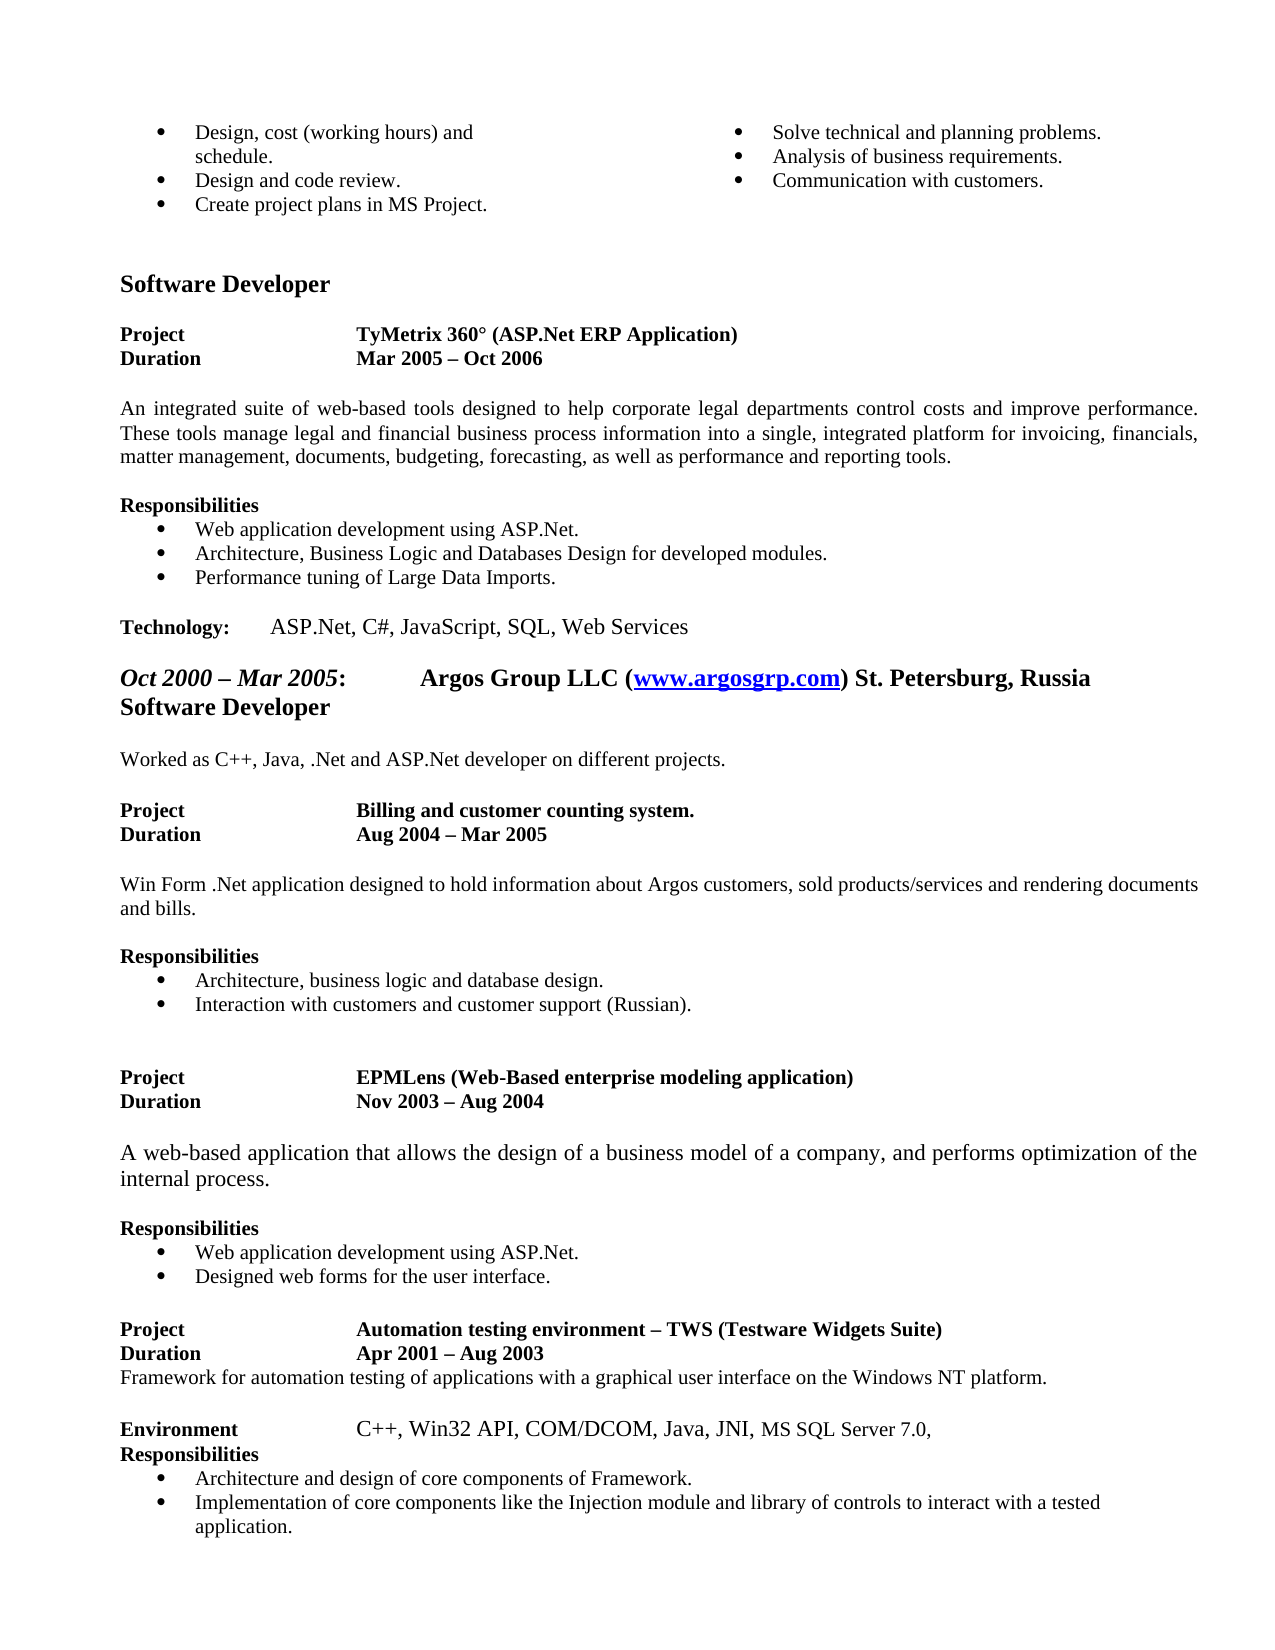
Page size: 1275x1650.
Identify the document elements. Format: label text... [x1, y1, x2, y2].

text Win Form .Net application designed to hold information about Argos customers, sold products/services and rendering documents and bills. [120, 872, 1200, 920]
list Create project plans in MS Project. [157, 192, 547, 216]
text Duration Mar 2005 – Oct 2006 [120, 346, 1200, 370]
list Architecture and design of core components of Framework. [157, 1466, 1125, 1490]
list Communication with customers. [735, 168, 1125, 192]
text Project TyMetrix 360° (ASP.Net ERP Application) [120, 322, 1200, 346]
text Oct 2000 – Mar 2005: Argos Group LLC (www.argosgrp.com) St. Petersburg, Russia [120, 663, 1125, 692]
text Technology: ASP.Net, C#, JavaScript, SQL, Web Services [120, 613, 1125, 639]
text An integrated suite of web-based tools designed to help corporate legal departments control costs and improve performance. These tools manage legal and financial business process information into a single, integrated platform for invoicing, financials, matter management, documents, budgeting, forecasting, as well as performance and reporting tools. [120, 396, 1200, 468]
list Design, cost (working hours) and schedule. [157, 120, 547, 168]
text Worked as C++, Java, .Net and ASP.Net developer on different projects. [120, 747, 1200, 771]
text Duration Nov 2003 – Aug 2004 [120, 1089, 1200, 1113]
list Design and code review. [157, 168, 547, 192]
list Web application development using ASP.Net. [157, 517, 1125, 541]
text Software Developer [120, 692, 1125, 721]
text Software Developer [120, 269, 1125, 298]
list Designed web forms for the user interface. [157, 1264, 1125, 1288]
text A web-based application that allows the design of a business model of a company, and performs optimization of the internal process. [120, 1139, 1200, 1192]
list Web application development using ASP.Net. [157, 1240, 1125, 1264]
list Implementation of core components like the Injection module and library of controls to interact with a tested application. [157, 1490, 1125, 1538]
text Project EPMLens (Web-Based enterprise modeling application) [120, 1064, 1200, 1089]
list Solve technical and planning problems. [735, 120, 1125, 144]
text Responsibilities [120, 944, 1200, 968]
text Project Automation testing environment – TWS (Testware Widgets Suite) [120, 1317, 1200, 1341]
list Performance tuning of Large Data Imports. [157, 565, 1125, 589]
text Responsibilities [120, 1216, 1200, 1240]
list Interaction with customers and customer support (Russian). [157, 992, 1125, 1016]
text Environment С++, Win32 API, COM/DCOM, Java, JNI, MS SQL Server 7.0, [120, 1415, 1200, 1442]
list Architecture, business logic and database design. [157, 968, 1125, 992]
text Responsibilities [120, 1442, 1200, 1466]
list Analysis of business requirements. [735, 144, 1125, 168]
text Project Billing and customer counting system. [120, 798, 1200, 822]
text Duration Apr 2001 – Aug 2003 [120, 1341, 1200, 1365]
text Duration Aug 2004 – Mar 2005 [120, 822, 1200, 846]
list Architecture, Business Logic and Databases Design for developed modules. [157, 541, 1125, 565]
text Responsibilities [120, 493, 1200, 517]
text Framework for automation testing of applications with a graphical user interface on the Windows NT platform. [120, 1365, 1200, 1389]
